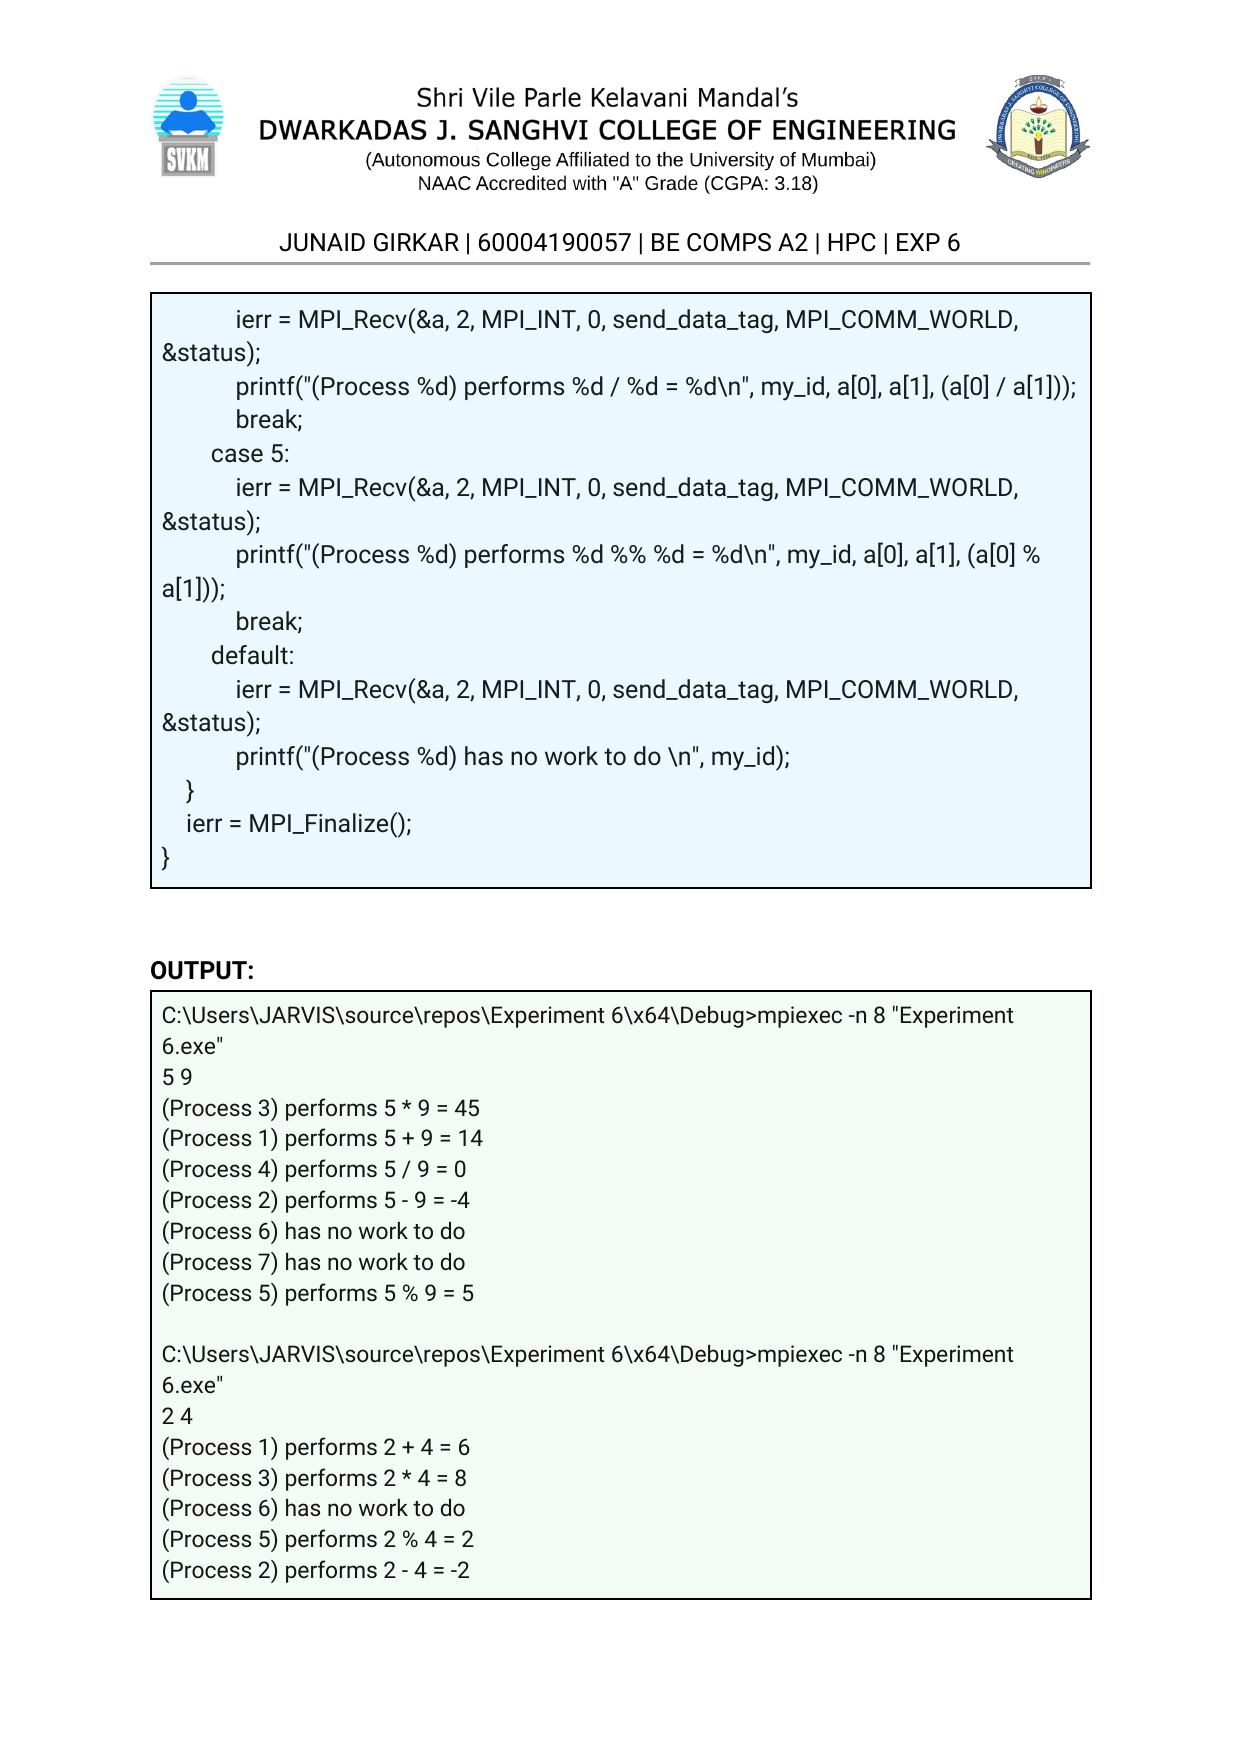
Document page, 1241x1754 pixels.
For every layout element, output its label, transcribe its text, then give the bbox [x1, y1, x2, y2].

picture [150, 75, 1091, 194]
text OUTPUT: [150, 956, 1090, 985]
